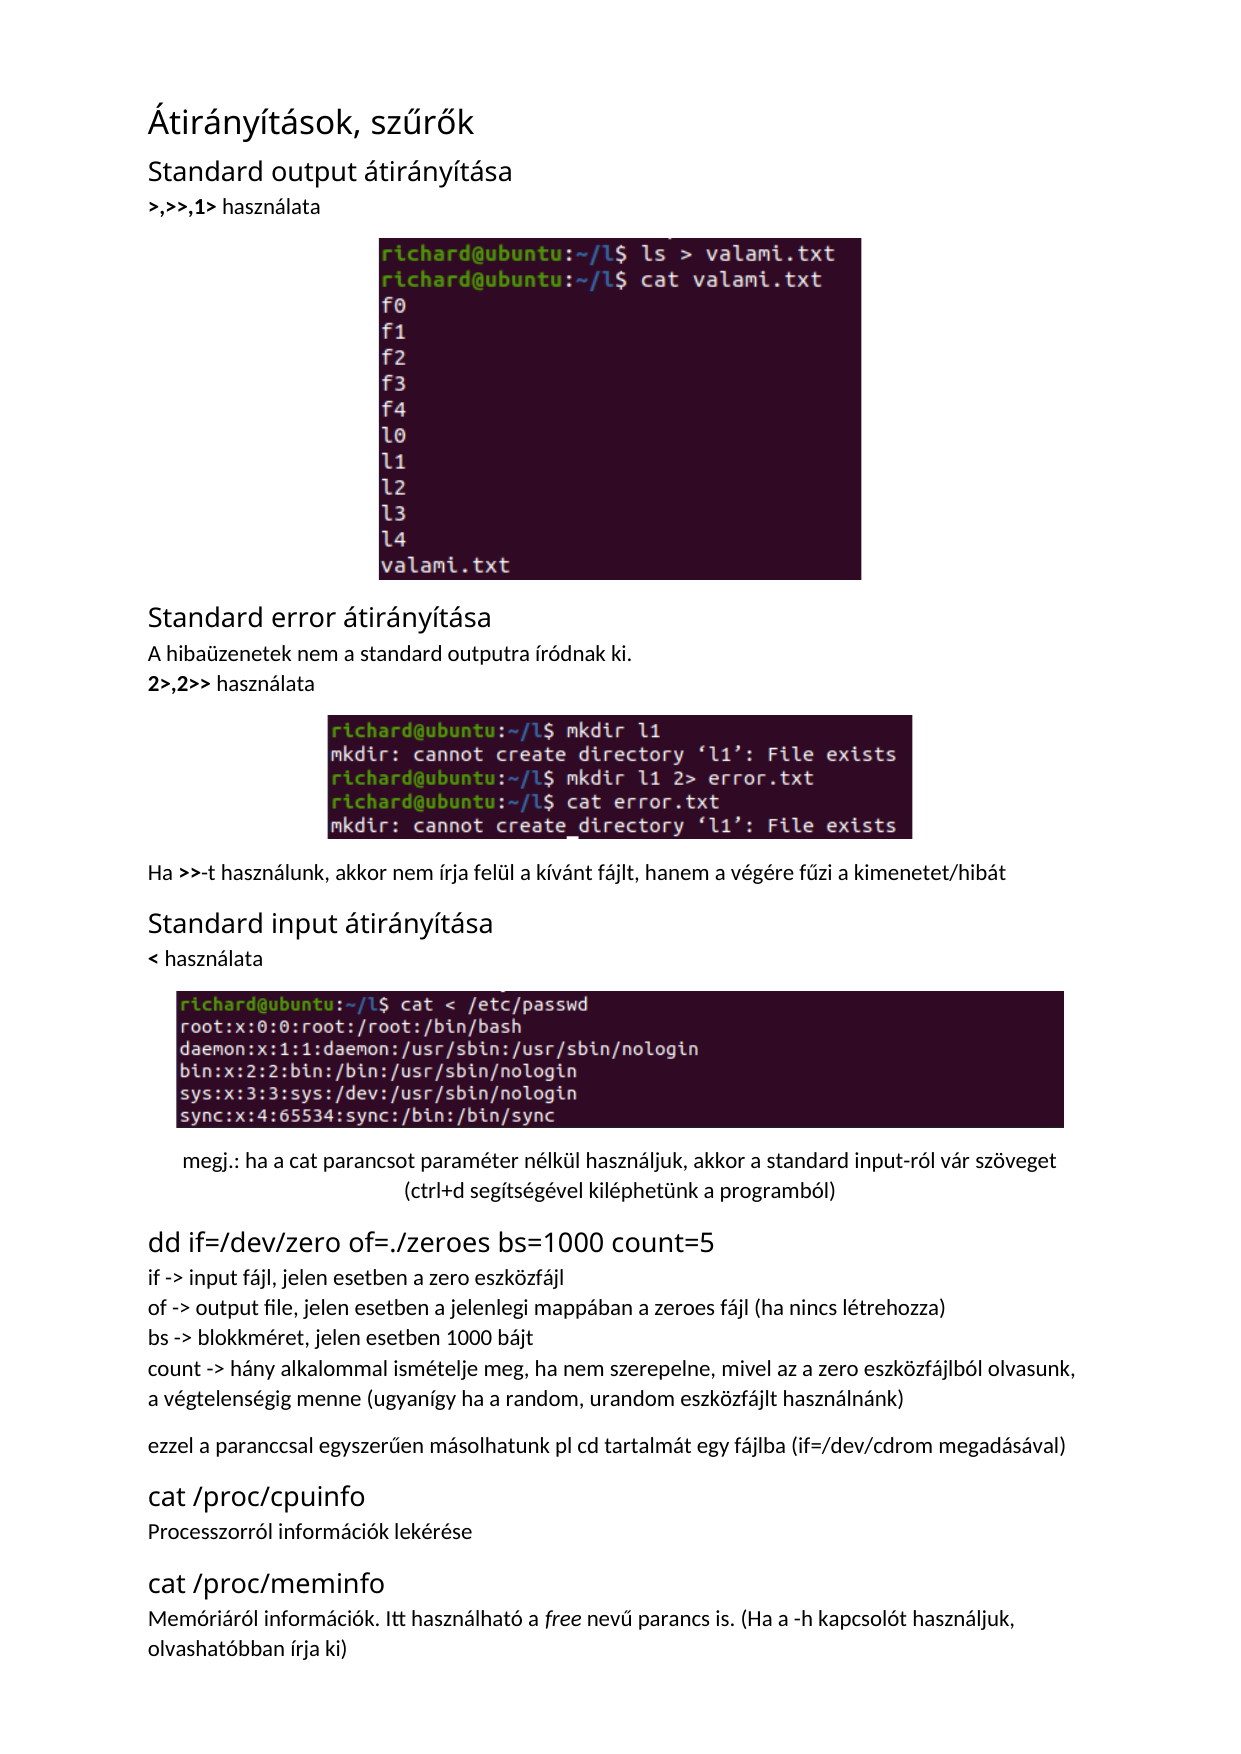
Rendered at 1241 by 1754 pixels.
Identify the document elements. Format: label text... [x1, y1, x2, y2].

text A hibaüzenetek nem a standard outputra íródnak ki. 2>,2>> használata [148, 639, 1093, 697]
subtitle Standard input átirányítása [148, 904, 1093, 941]
text ezzel a paranccsal egyszerűen másolhatunk pl cd tartalmát egy fájlba (if=/dev/cdrom megadásával) [148, 1431, 1093, 1459]
text Processzorról információk lekérése [148, 1517, 1093, 1546]
picture [378, 238, 862, 580]
subtitle cat /proc/cpuinfo [148, 1478, 1093, 1514]
text if -> input fájl, jelen esetben a zero eszközfájl of -> output file, jelen esetben a jelenlegi mappában a zeroes fájl (ha nincs létrehozza) bs -> blokkméret, jelen esetben 1000 bájt count -> hány alkalommal ismételje meg, ha nem szerepelne, mivel az a zero eszközfájlból olvasunk, a végtelenségig menne (ugyanígy ha a random, urandom eszközfájlt használnánk) [148, 1263, 1093, 1412]
text >,>>,1> használata [148, 192, 1093, 220]
text < használata [148, 944, 1093, 972]
subtitle Átirányítások, szűrők [148, 99, 1093, 144]
subtitle Standard output átirányítása [148, 152, 1093, 189]
subtitle dd if=/dev/zero of=./zeroes bs=1000 count=5 [148, 1223, 1093, 1260]
text megj.: ha a cat parancsot paraméter nélkül használjuk, akkor a standard input-ról vár szöveget (ctrl+d segítségével kiléphetünk a programból) [148, 1146, 1093, 1204]
subtitle Standard error átirányítása [148, 599, 1093, 636]
text Ha >>-t használunk, akkor nem írja felül a kívánt fájlt, hanem a végére fűzi a kimenetet/hibát [148, 858, 1093, 886]
subtitle cat /proc/meminfo [148, 1564, 1093, 1601]
text Memóriáról információk. Itt használható a free nevű parancs is. (Ha a -h kapcsolót használjuk, olvashatóbban írja ki) [148, 1604, 1093, 1662]
picture [327, 715, 913, 839]
picture [176, 991, 1064, 1128]
